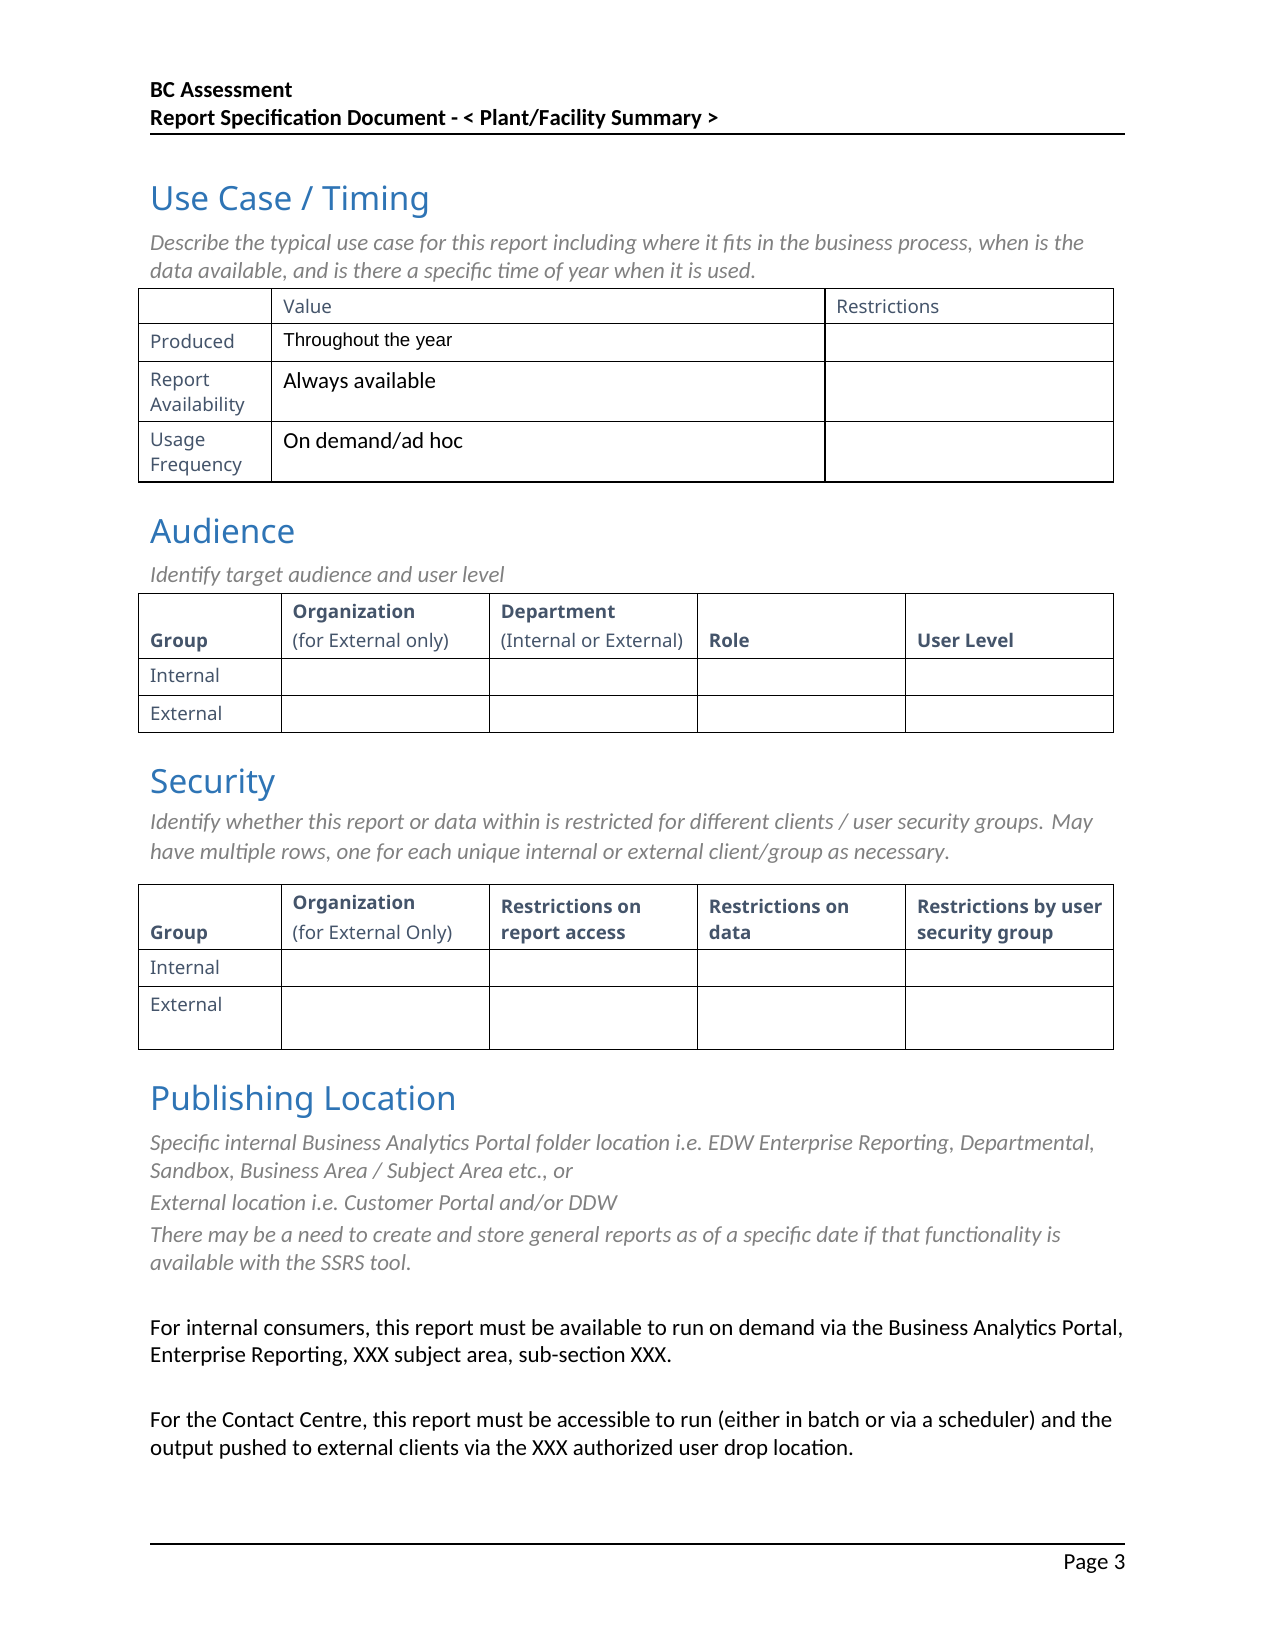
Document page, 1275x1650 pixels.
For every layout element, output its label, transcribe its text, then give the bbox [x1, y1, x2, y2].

table_header Group [139, 594, 281, 657]
table_header Restrictions on data [698, 885, 905, 949]
text For the Contact Centre, this report must be accessible to run (either in batch or via a scheduler) and the output pushed to external clients via the XXX authorized user drop location. [150, 1405, 1125, 1461]
table_header Restrictions [826, 289, 1113, 323]
text Specific internal Business Analytics Portal folder location i.e. EDW Enterprise Reporting, Departmental, Sandbox, Business Area / Subject Area etc., or [150, 1128, 1125, 1184]
text For internal consumers, this report must be available to run on demand via the Business Analytics Portal, Enterprise Reporting, XXX subject area, sub-section XXX. [150, 1313, 1125, 1369]
table_header Organization (for External only) [282, 594, 489, 657]
table_cell [282, 659, 489, 695]
table_header Role [698, 594, 905, 657]
table_cell [490, 696, 697, 732]
text There may be a need to create and store general reports as of a specific date if that functionality is available with the SSRS tool. [150, 1220, 1125, 1276]
table_cell [282, 696, 489, 732]
text Identify whether this report or data within is restricted for different clients / user security groups. May have multiple rows, one for each unique internal or external client/group as necessary. [150, 807, 1125, 865]
table_cell [698, 987, 905, 1049]
subtitle Publishing Location [150, 1075, 1125, 1120]
table_cell Produced [139, 324, 271, 361]
table_header [139, 289, 271, 323]
table_header Restrictions on report access [490, 885, 697, 949]
table_cell Report Availability [139, 362, 271, 421]
table_cell [906, 659, 1113, 695]
table_header Value [272, 289, 824, 323]
table_header Restrictions by user security group [906, 885, 1113, 949]
subtitle Use Case / Timing [150, 175, 1125, 220]
table_cell [906, 950, 1113, 986]
table_cell [906, 987, 1113, 1049]
text Identify target audience and user level [150, 561, 1125, 589]
table_header Group [139, 885, 281, 949]
table_cell Always available [272, 362, 824, 421]
table_cell Throughout the year [272, 324, 824, 361]
table_cell On demand/ad hoc [272, 422, 824, 481]
subtitle Security [150, 758, 1125, 804]
table_cell [490, 987, 697, 1049]
table_cell [490, 950, 697, 986]
table_cell [490, 659, 697, 695]
table_cell External [139, 987, 281, 1049]
table_cell [826, 422, 1113, 481]
table_cell [698, 950, 905, 986]
table_cell [282, 950, 489, 986]
table_cell Internal [139, 950, 281, 986]
table_header Organization (for External Only) [282, 885, 489, 949]
table_cell [698, 696, 905, 732]
text Describe the typical use case for this report including where it fits in the business process, when is the data available, and is there a specific time of year when it is used. [150, 228, 1125, 284]
table_cell [282, 987, 489, 1049]
table_header User Level [906, 594, 1113, 657]
table_cell [826, 362, 1113, 421]
table_cell [826, 324, 1113, 361]
table_header Department (Internal or External) [490, 594, 697, 657]
text External location i.e. Customer Portal and/or DDW [150, 1188, 1125, 1216]
table_cell [906, 696, 1113, 732]
table_cell Internal [139, 659, 281, 695]
table_cell Usage Frequency [139, 422, 271, 481]
table_cell External [139, 696, 281, 732]
subtitle Audience [150, 507, 1125, 553]
table_cell [698, 659, 905, 695]
